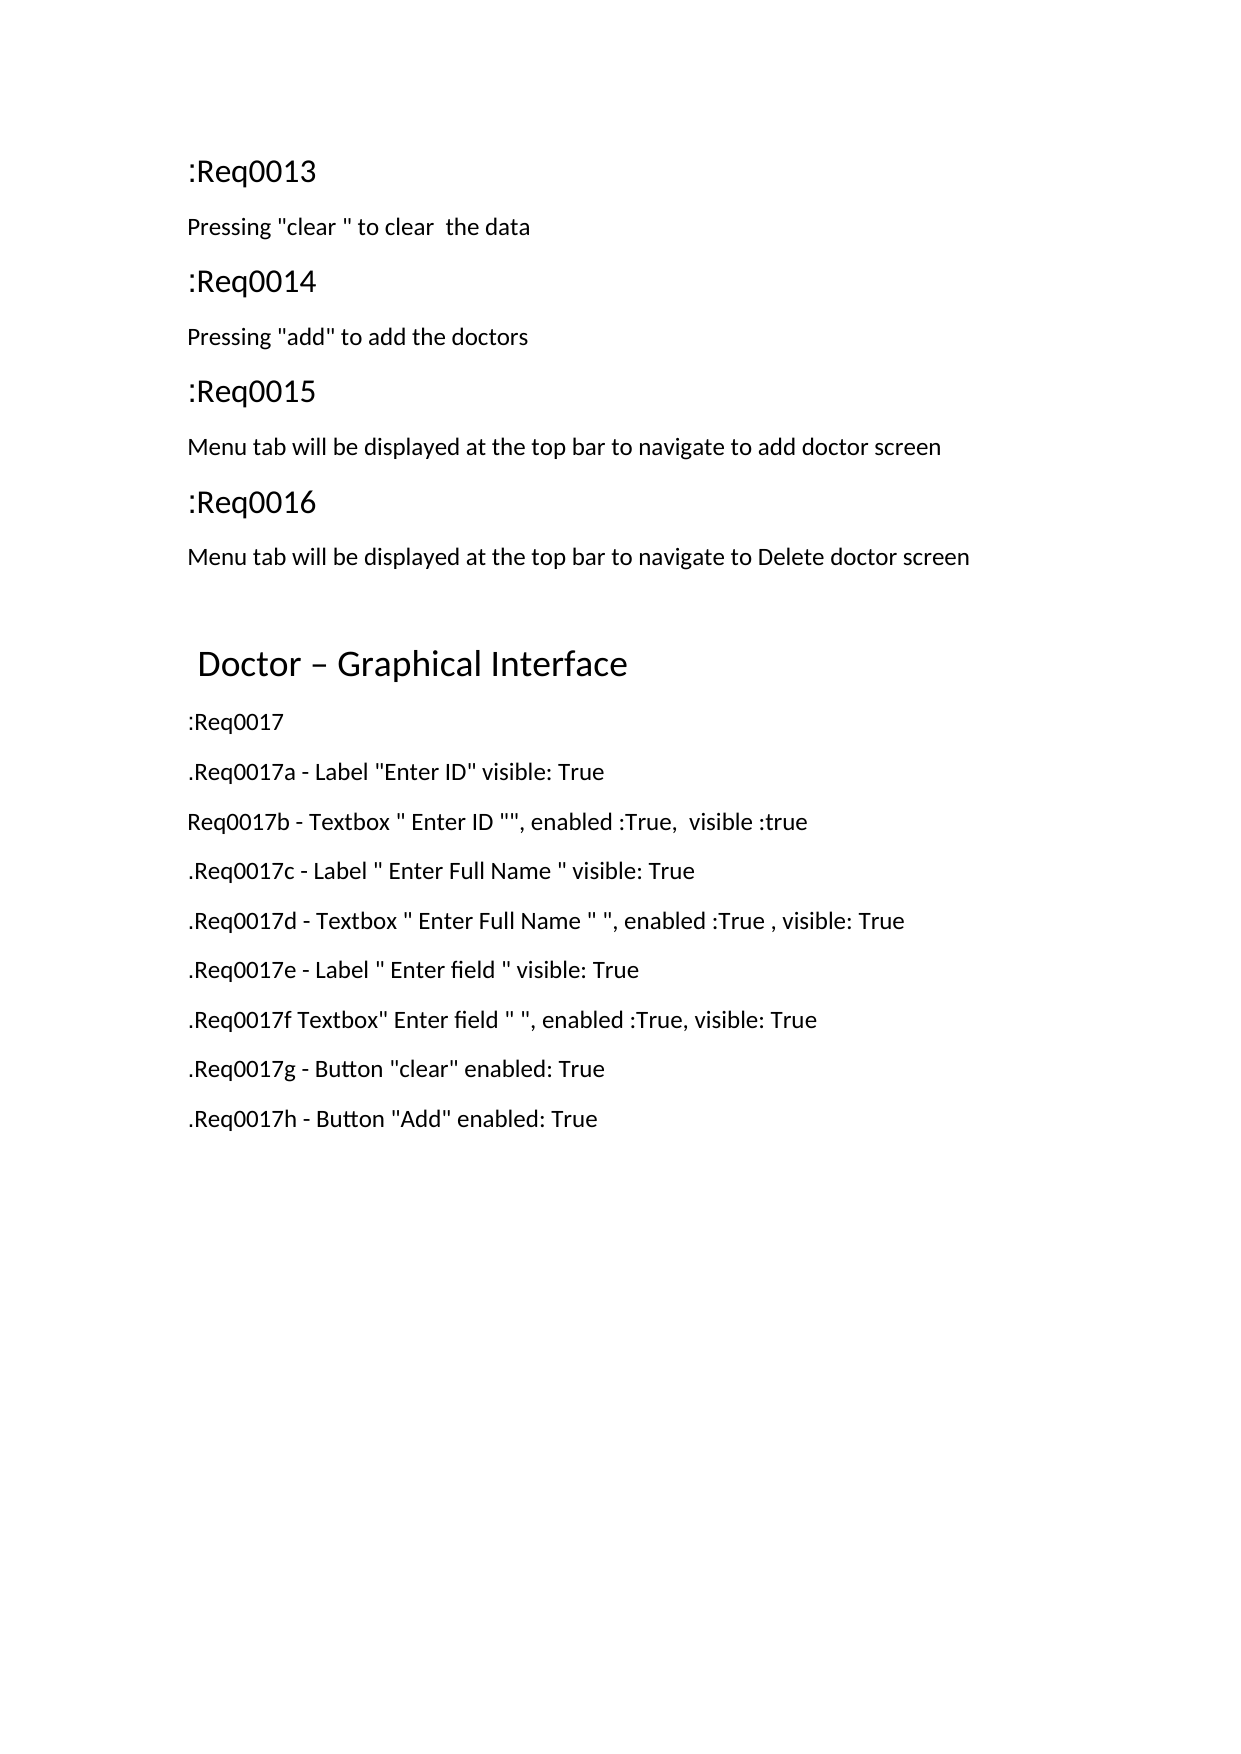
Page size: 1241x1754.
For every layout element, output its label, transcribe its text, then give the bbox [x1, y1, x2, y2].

text Menu tab will be displayed at the top bar to navigate to add doctor screen [187, 431, 1053, 462]
text Req0016: [187, 481, 1053, 521]
text Req0017d - Textbox " Enter Full Name " ", enabled :True , visible: True. [187, 905, 1053, 935]
text Pressing "add" to add the doctors [187, 321, 1053, 351]
text Pressing "clear " to clear the data [187, 211, 1053, 241]
text Req0017h - Button "Add" enabled: True. [187, 1103, 1053, 1134]
text Req0017a - Label "Enter ID" visible: True. [187, 756, 1053, 787]
text Req0017g - Button "clear" enabled: True. [187, 1054, 1053, 1084]
text Req0017f Textbox" Enter field " ", enabled :True, visible: True. [187, 1004, 1053, 1034]
text Req0014: [187, 260, 1053, 301]
text Req0017c - Label " Enter Full Name " visible: True. [187, 855, 1053, 886]
text Menu tab will be displayed at the top bar to navigate to Delete doctor screen [187, 541, 1053, 572]
text Req0017e - Label " Enter field " visible: True. [187, 954, 1053, 985]
text Req0017b - Textbox " Enter ID "", enabled :True, visible :true [187, 806, 1053, 836]
text Req0015: [187, 370, 1053, 411]
text Doctor – Graphical Interface [187, 640, 1053, 686]
text Req0013: [187, 150, 1053, 191]
text Req0017: [187, 707, 1053, 737]
